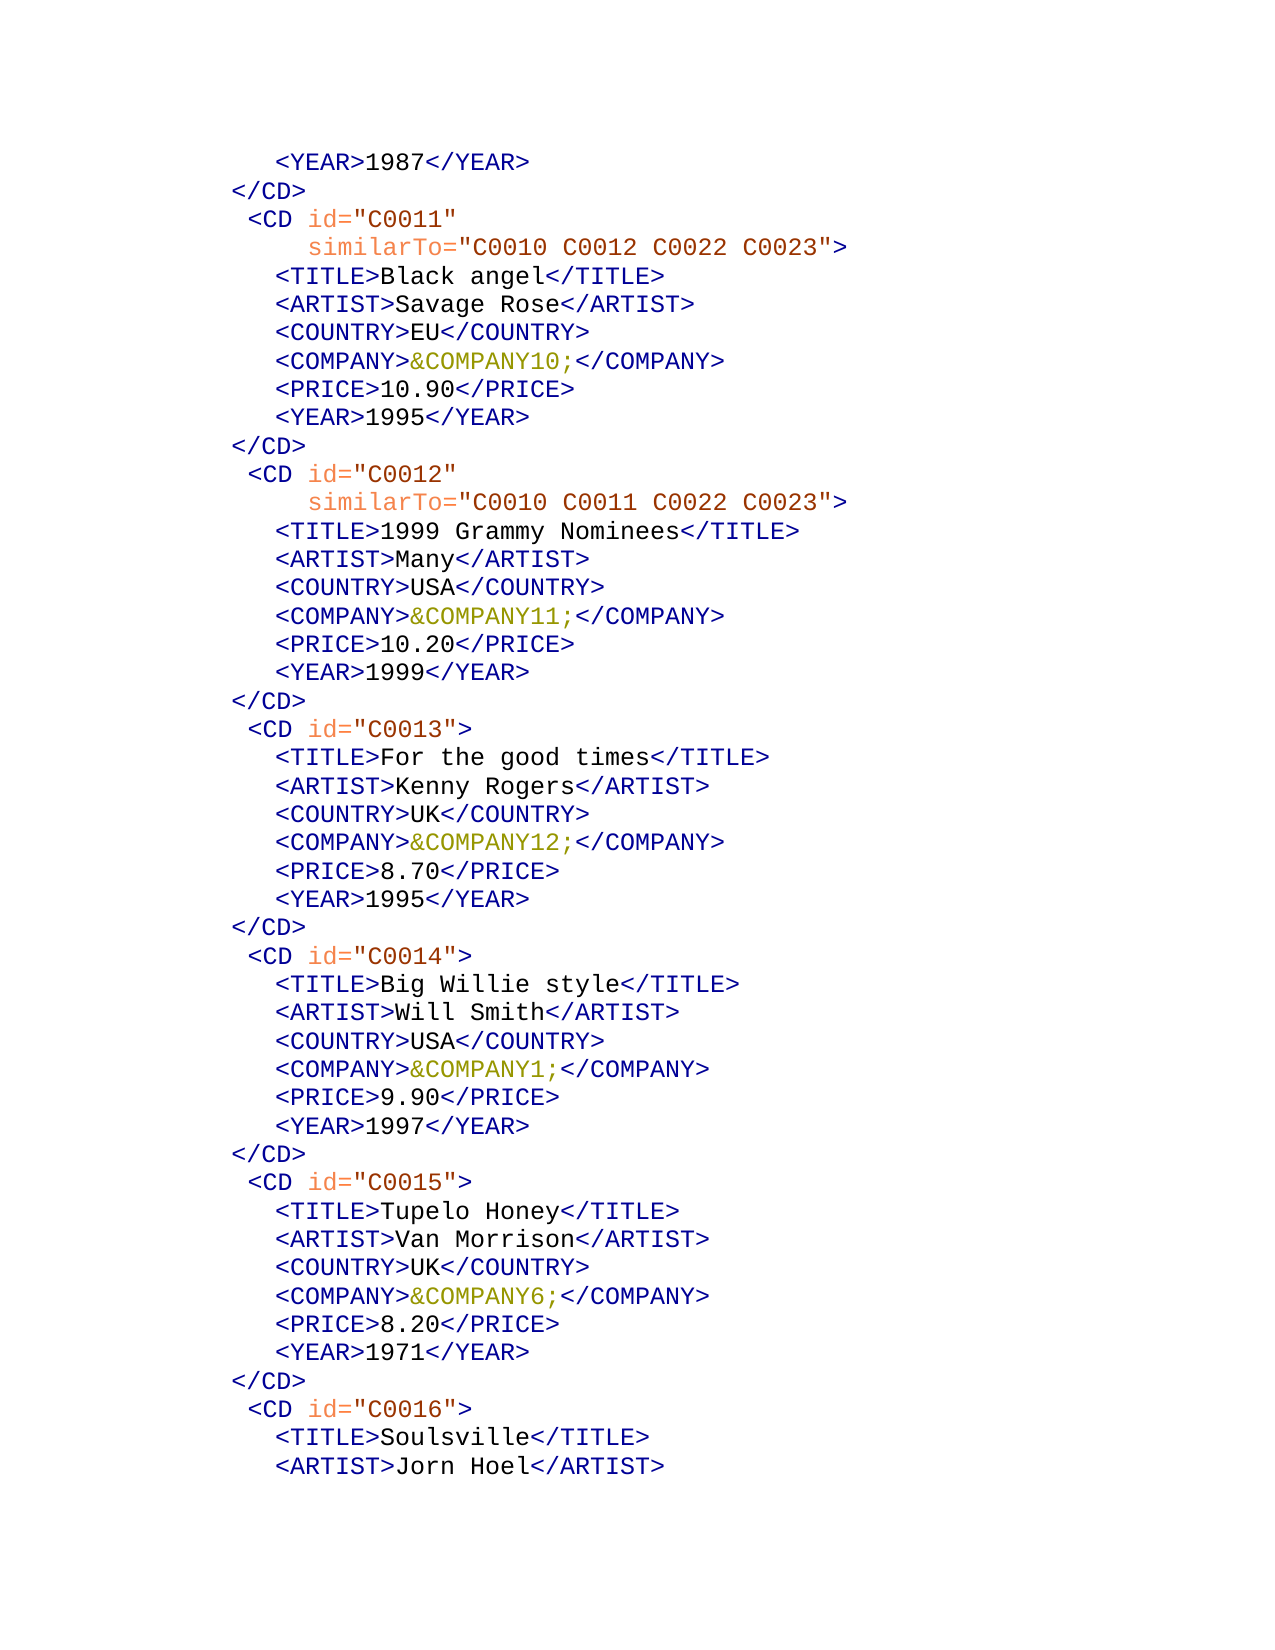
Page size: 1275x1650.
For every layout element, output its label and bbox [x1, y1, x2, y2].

text [187, 150, 1087, 1482]
